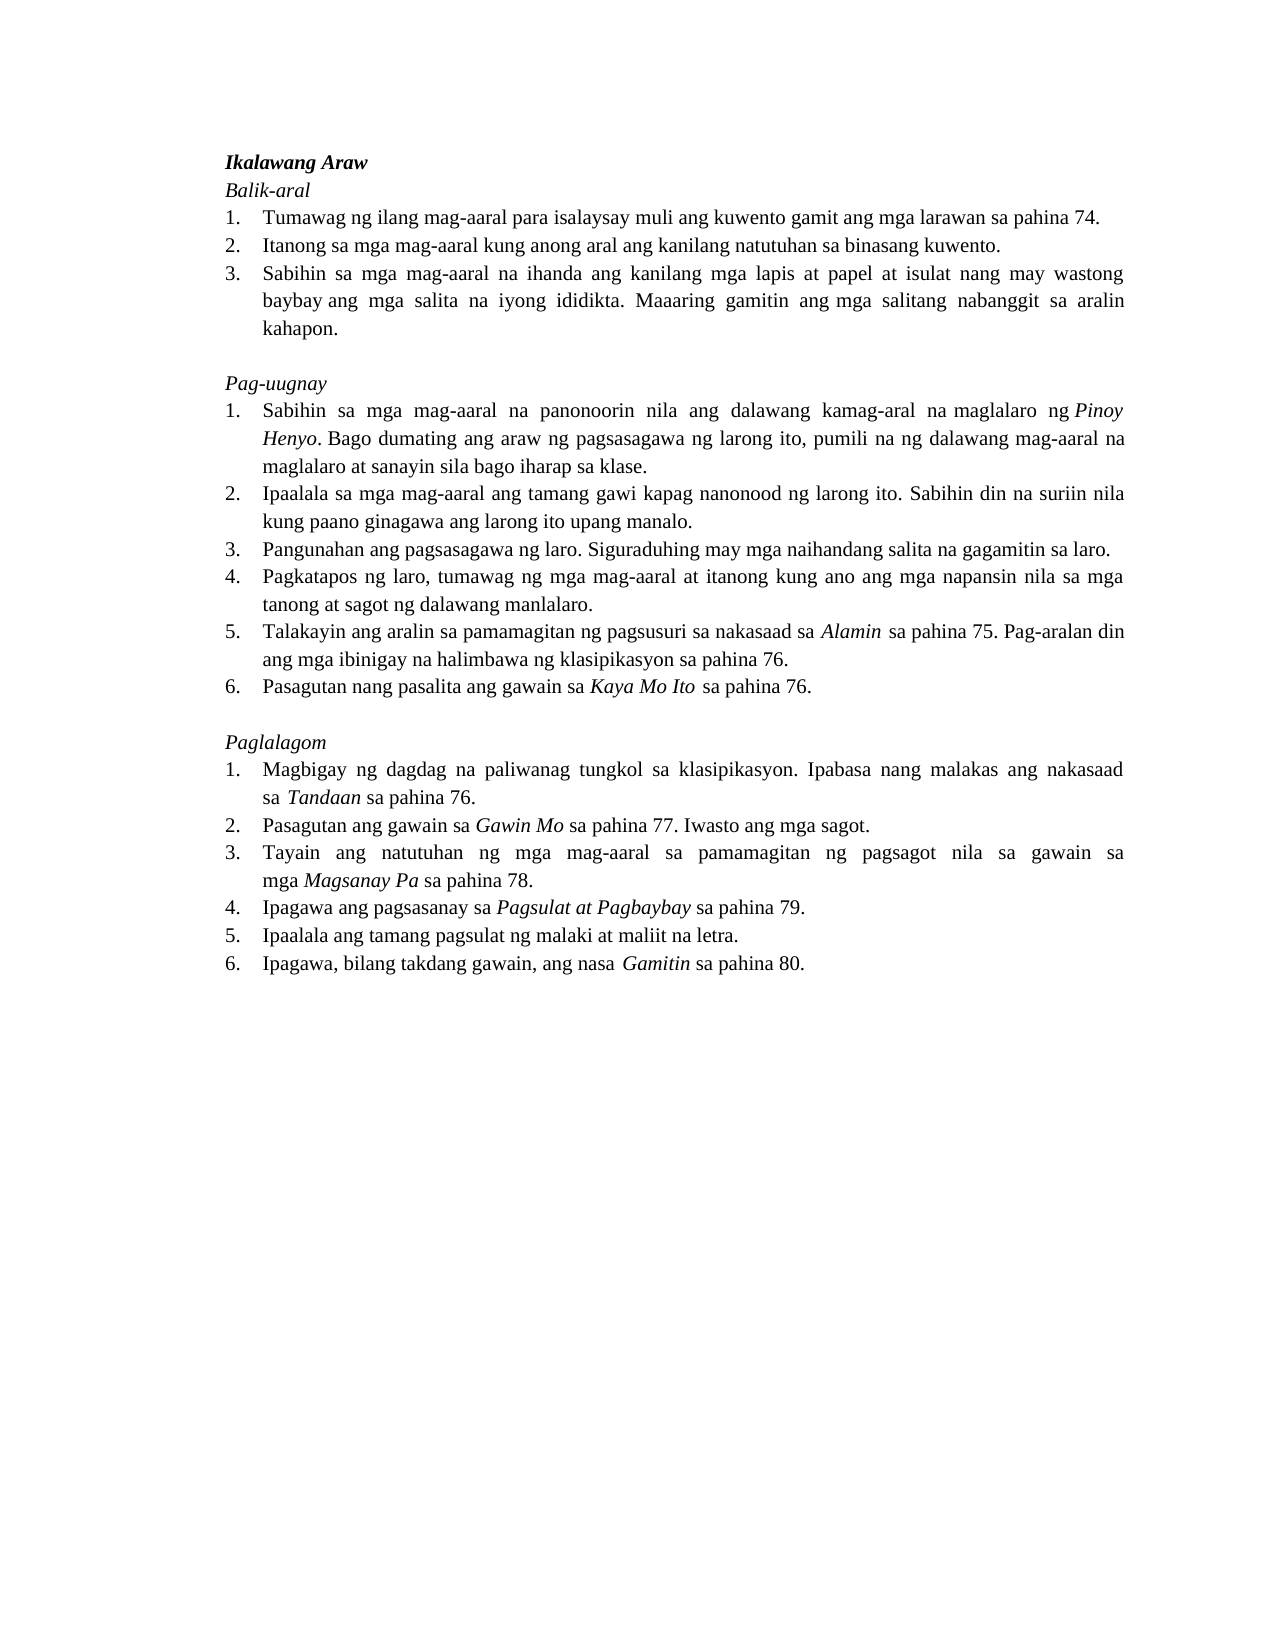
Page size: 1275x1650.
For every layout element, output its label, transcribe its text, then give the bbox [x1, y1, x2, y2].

list Pasagutan ang gawain sa Gawin Mo sa pahina 77. Iwasto ang mga sagot. [225, 812, 1125, 837]
list Sabihin sa mga mag-aaral na panonoorin nila ang dalawang kamag-aral na maglalaro ng Pinoy Henyo. Bago dumating ang araw ng pagsasagawa ng larong ito, pumili na ng dalawang mag-aaral na maglalaro at sanayin sila bago iharap sa klase. [225, 398, 1125, 478]
list Paglalagom [225, 730, 1125, 754]
list Tayain ang natutuhan ng mga mag-aaral sa pamamagitan ng pagsagot nila sa gawain sa mga Magsanay Pa sa pahina 78. [225, 840, 1125, 892]
list ​Tumawag ng ilang mag-aaral para isalaysay muli ang kuwento gamit ang mga larawan sa pahina 74. [225, 205, 1125, 229]
list Ipagawa, bilang takdang gawain, ang nasa Gamitin sa pahina 80. [225, 951, 1125, 974]
list Ikalawang Araw [225, 150, 1125, 174]
list Pasagutan nang pasalita ang gawain sa Kaya Mo Ito sa pahina 76. [225, 674, 1125, 698]
list Talakayin ang aralin sa pamamagitan ng pagsusuri sa nakasaad sa Alamin sa pahina 75. Pag-aralan din ang mga ibinigay na halimbawa ng klasipikasyon sa pahina 76. [225, 619, 1125, 671]
list Sabihin sa mga mag-aaral na ihanda ang kanilang mga lapis at papel at isulat nang may wastong baybay ang mga salita na iyong ididikta. Maaaring gamitin ang mga salitang ​nabanggit sa aralin kahapon. [225, 260, 1125, 340]
list ​​Magbigay ng dagdag na paliwanag tungkol sa klasipikasyon. Ipabasa nang malakas ang nakasaad sa Tandaan sa pahina 76. [225, 757, 1125, 809]
list Pangunahan ang pagsasagawa ng laro. Siguraduhing may mga naihandang salita na gagamitin sa laro. [225, 536, 1125, 561]
list Pagkatapos ng laro, tumawag ng mga mag-aaral at itanong kung ano ang mga napansin nila sa mga tanong at sagot ng dalawang manlalaro. [225, 564, 1125, 616]
list Ipagawa ang pagsasanay sa Pagsulat at Pagbaybay sa pahina 79. [225, 895, 1125, 919]
list Pag-uugnay [225, 371, 1125, 395]
list Ipaalala sa mga mag-aaral ang tamang gawi kapag nanonood ng larong ito. Sabihin din na suriin nila kung paano ginagawa ang larong ito upang manalo. [225, 481, 1125, 533]
list Balik-aral [225, 178, 1125, 202]
list Itanong sa mga mag-aaral kung anong aral ang kanilang natutuhan sa binasang kuwento. [225, 233, 1125, 257]
list Ipaalala ang tamang pagsulat ng malaki at maliit na letra. [225, 923, 1125, 947]
